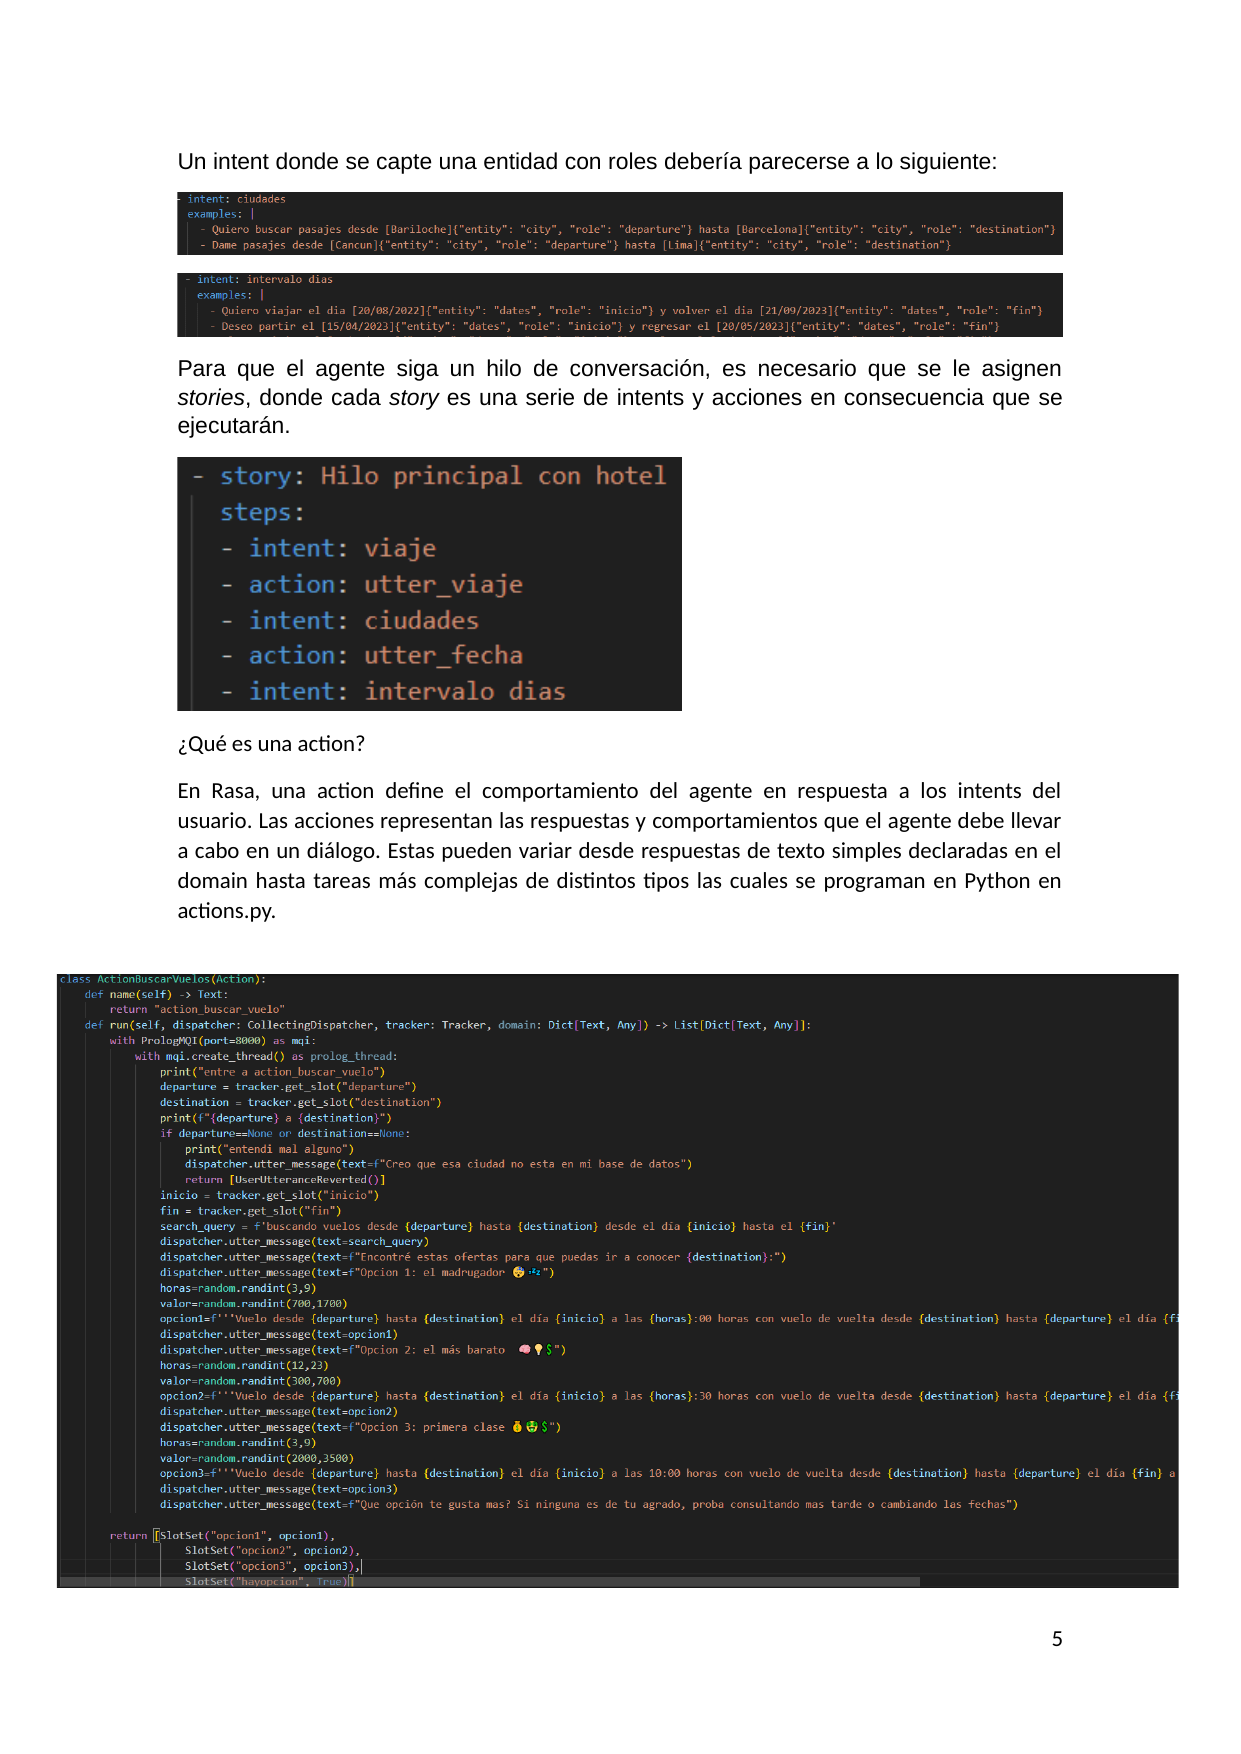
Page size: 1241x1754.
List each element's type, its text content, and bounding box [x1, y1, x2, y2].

picture [177, 273, 1063, 337]
text ¿Qué es una action? [177, 729, 1063, 757]
picture [177, 457, 682, 711]
picture [56, 974, 1177, 1587]
text Un intent donde se capte una entidad con roles debería parecerse a lo siguiente: [177, 148, 1063, 174]
text Para que el agente siga un hilo de conversación, es necesario que se le asignen stories, donde cada story es una serie de intents y acciones en consecuencia que se ejecutarán. [177, 355, 1063, 438]
picture [177, 192, 1063, 255]
text En Rasa, una action define el comportamiento del agente en respuesta a los intents del usuario. Las acciones representan las respuestas y comportamientos que el agente debe llevar a cabo en un diálogo. Estas pueden variar desde respuestas de texto simples declaradas en el domain hasta tareas más complejas de distintos tipos las cuales se programan en Python en actions.py. [177, 776, 1063, 925]
